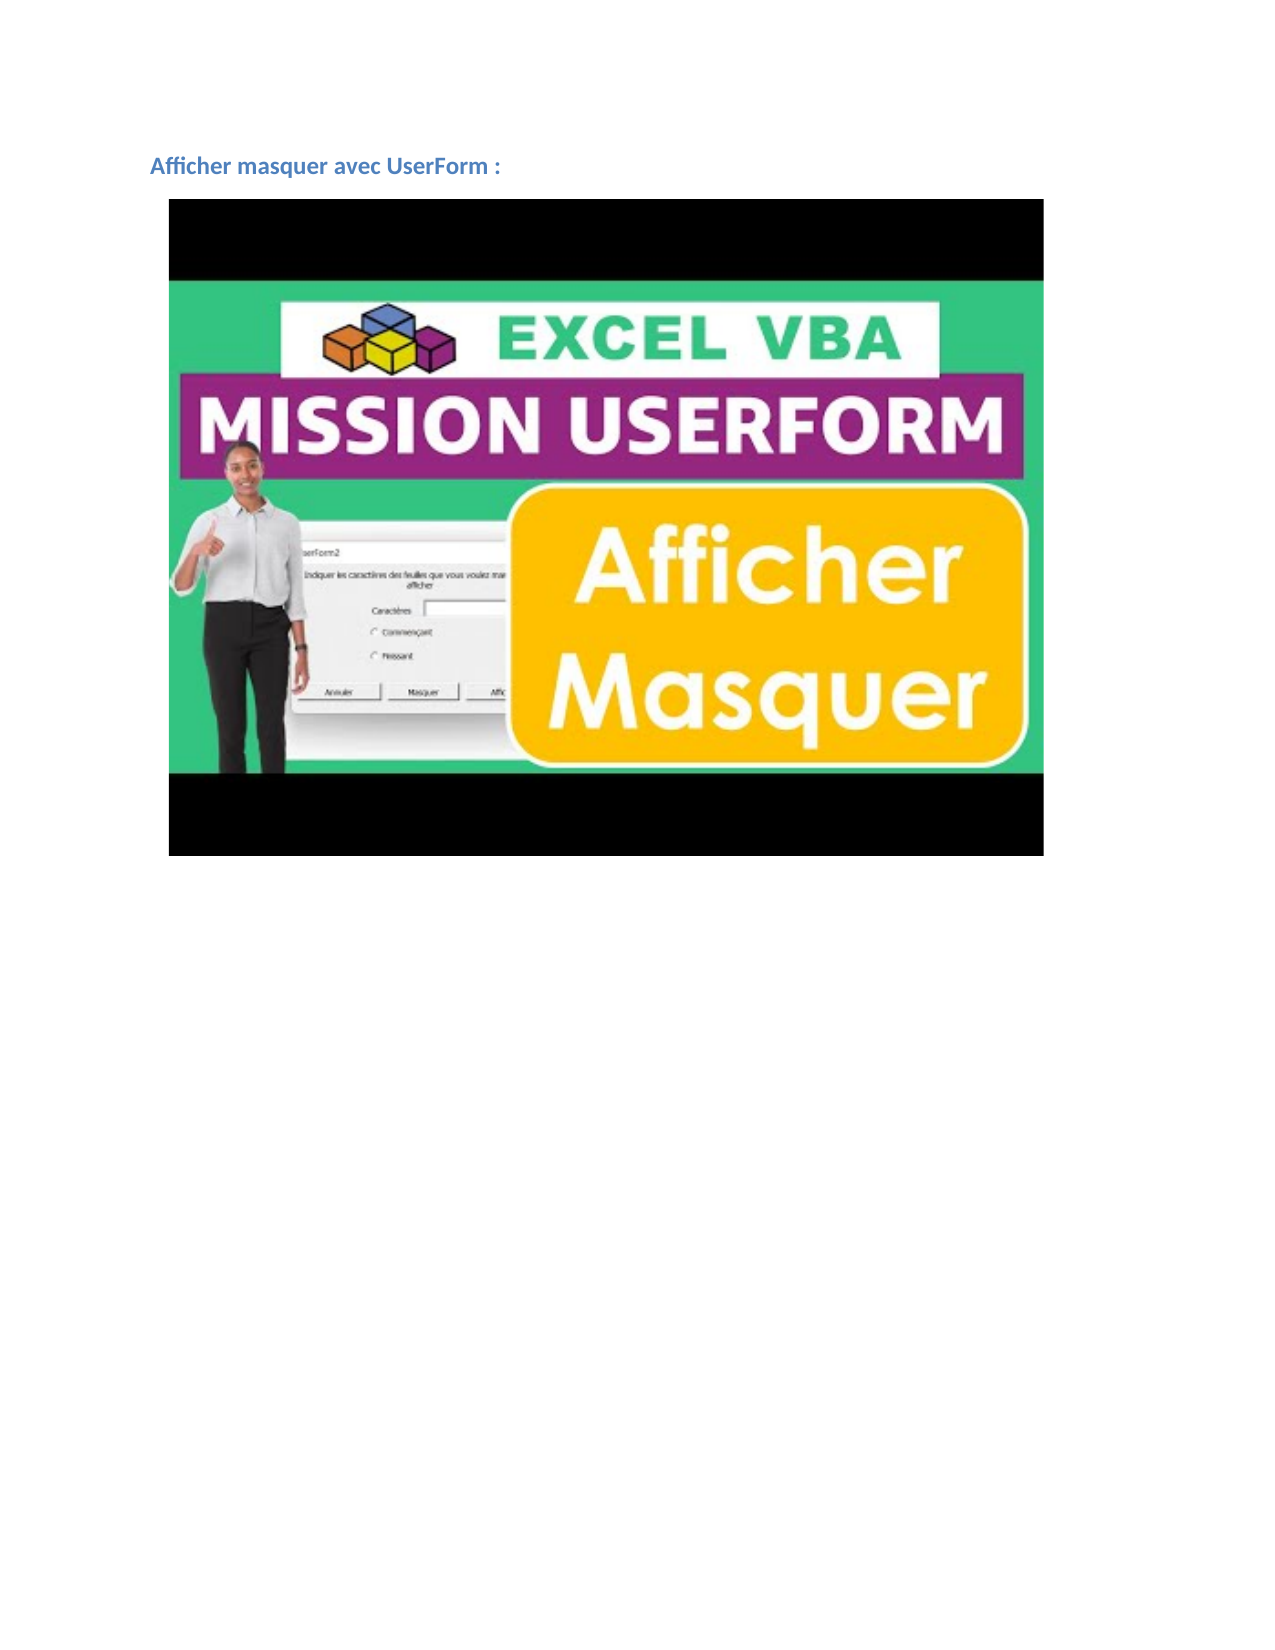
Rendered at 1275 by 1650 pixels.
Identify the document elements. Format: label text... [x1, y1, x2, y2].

subtitle Afficher masquer avec UserForm : [150, 150, 1125, 181]
picture [168, 199, 1044, 856]
